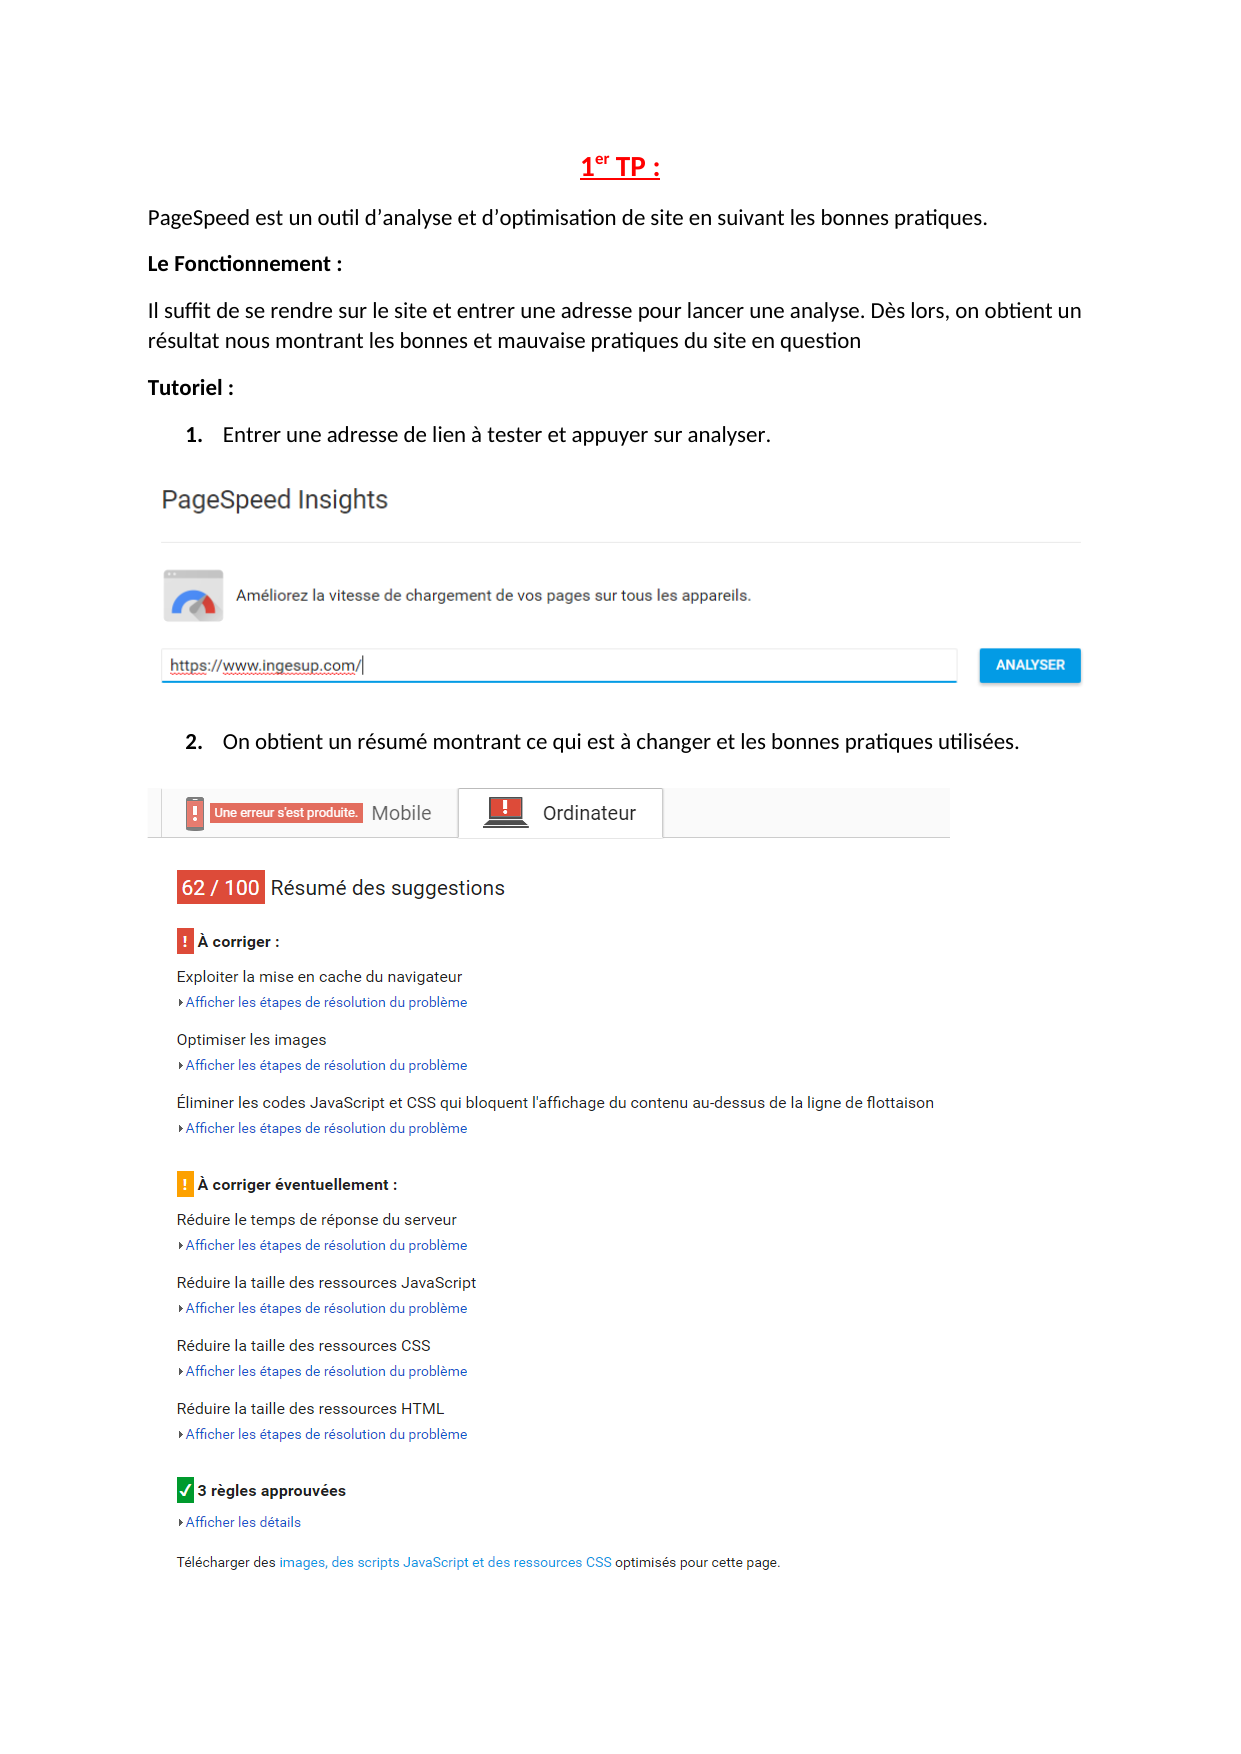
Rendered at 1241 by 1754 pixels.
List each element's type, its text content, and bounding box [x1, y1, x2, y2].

picture [147, 778, 950, 1580]
list On obtient un résumé montrant ce qui est à changer et les bonnes pratiques utilisées. [185, 727, 1093, 755]
picture [147, 477, 1093, 693]
text Le Fonctionnement : [148, 249, 1093, 278]
text Tutoriel : [148, 373, 1093, 402]
text 1er TP : [148, 148, 1093, 183]
list Entrer une adresse de lien à tester et appuyer sur analyser. [185, 420, 1093, 448]
text PageSpeed est un outil d’analyse et d’optimisation de site en suivant les bonnes pratiques. [148, 203, 1093, 231]
text Il suffit de se rendre sur le site et entrer une adresse pour lancer une analyse. Dès lors, on obtient un résultat nous montrant les bonnes et mauvaise pratiques du site en question [148, 296, 1093, 355]
